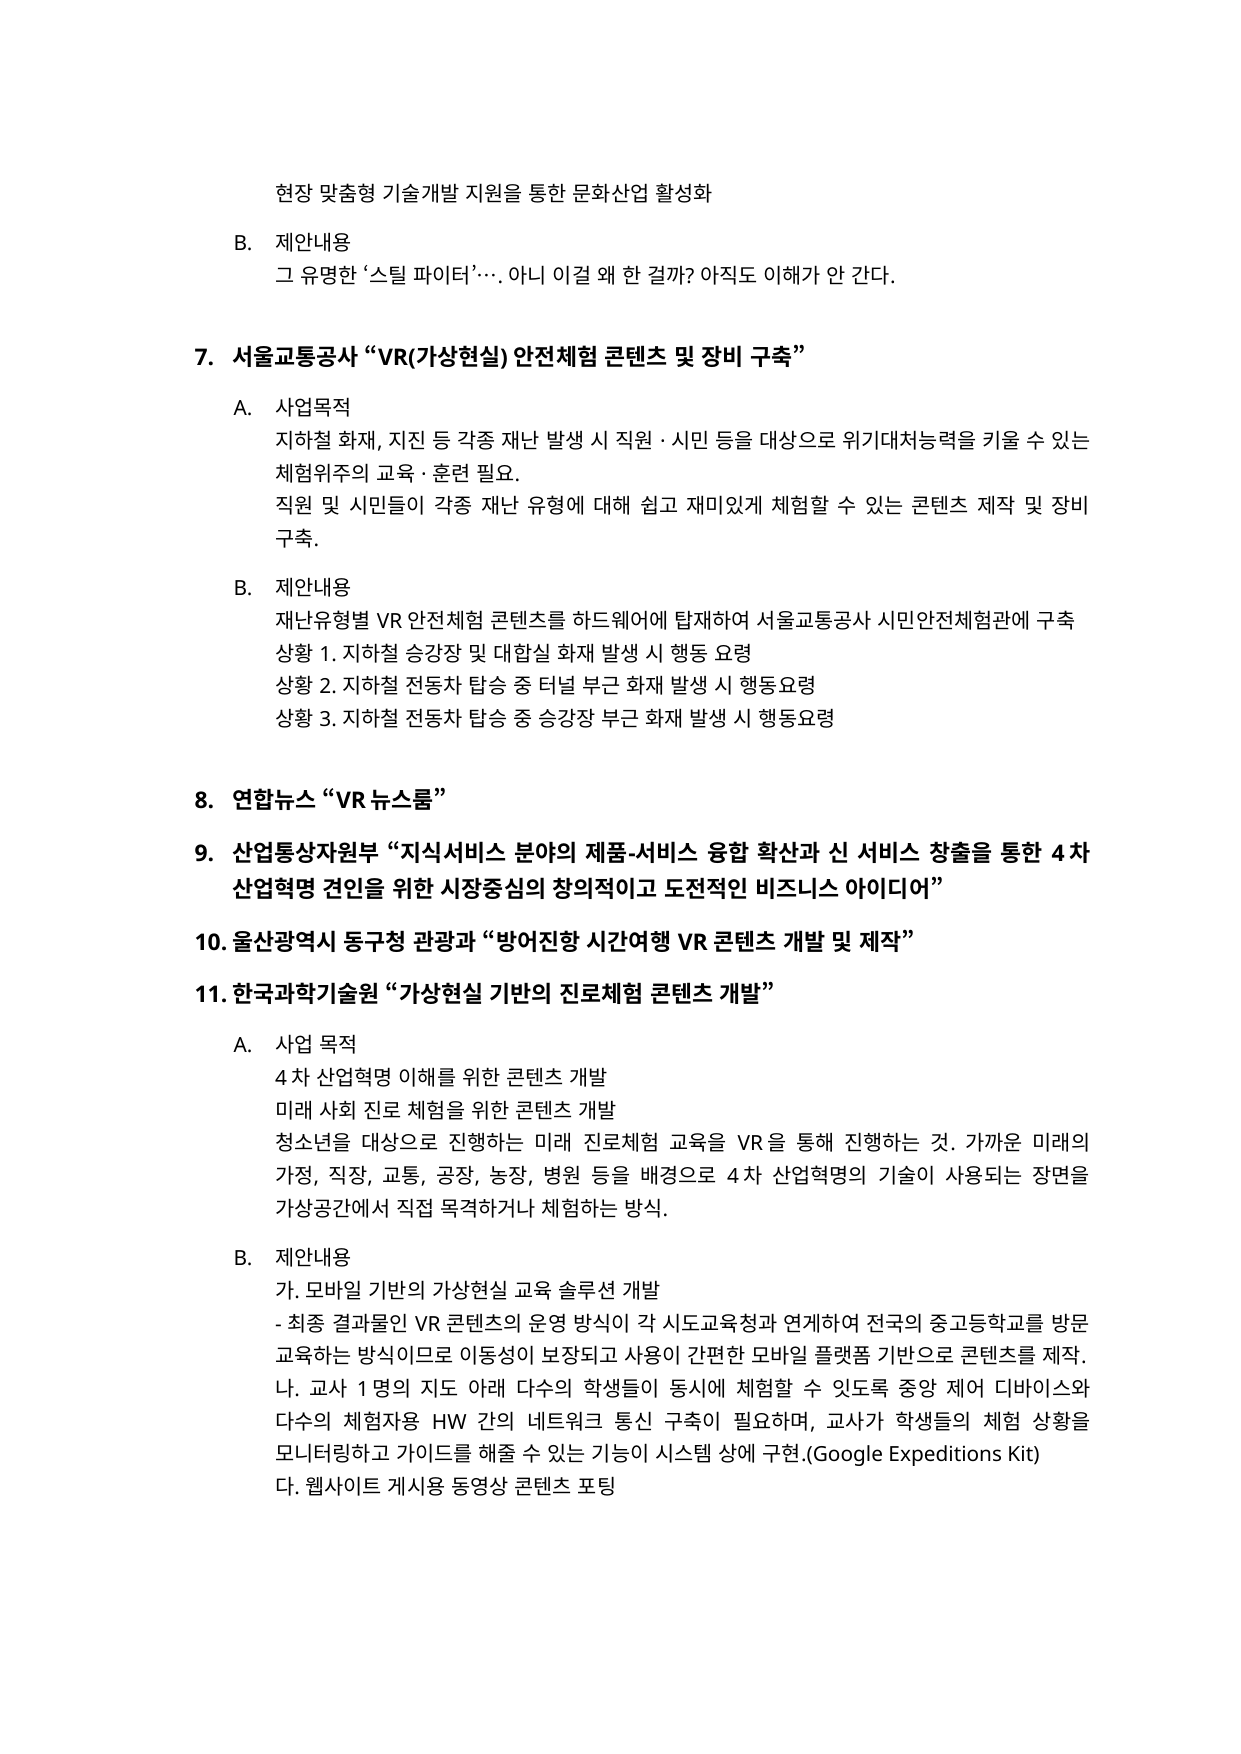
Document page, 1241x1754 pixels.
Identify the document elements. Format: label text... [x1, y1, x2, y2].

list 사업 목적 4차 산업혁명 이해를 위한 콘텐츠 개발 미래 사회 진로 체험을 위한 콘텐츠 개발 청소년을 대상으로 진행하는 미래 진로체험 교육을 VR을 통해 진행하는 것. 가까운 미래의 가정, 직장, 교통, 공장, 농장, 병원 등을 배경으로 4차 산업혁명의 기술이 사용되는 장면을 가상공간에서 직접 목격하거나 체험하는 방식. [233, 1028, 1090, 1222]
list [233, 177, 1090, 207]
list 제안내용 그 유명한 ‘스틸 파이터’…. 아니 이걸 왜 한 걸까? 아직도 이해가 안 간다. [233, 226, 1090, 320]
list 사업목적 지하철 화재, 지진 등 각종 재난 발생 시 직원 · 시민 등을 대상으로 위기대처능력을 키울 수 있는 체험위주의 교육 · 훈련 필요. 직원 및 시민들이 각종 재난 유형에 대해 쉽고 재미있게 체험할 수 있는 콘텐츠 제작 및 장비 구축. [233, 392, 1090, 553]
list 산업통상자원부 “지식서비스 분야의 제품-서비스 융합 확산과 신 서비스 창출을 통한 4차 산업혁명 견인을 위한 시장중심의 창의적이고 도전적인 비즈니스 아이디어” [194, 835, 1090, 904]
list 울산광역시 동구청 관광과 “방어진항 시간여행 VR 콘텐츠 개발 및 제작” [194, 923, 1090, 957]
list 한국과학기술원 “가상현실 기반의 진로체험 콘텐츠 개발” [194, 976, 1090, 1009]
list 연합뉴스 “VR뉴스룸” [194, 782, 1090, 816]
list 서울교통공사 “VR(가상현실) 안전체험 콘텐츠 및 장비 구축” [194, 339, 1090, 372]
list 제안내용 가. 모바일 기반의 가상현실 교육 솔루션 개발 - 최종 결과물인 VR 콘텐츠의 운영 방식이 각 시도교육청과 연게하여 전국의 중고등학교를 방문 교육하는 방식이므로 이동성이 보장되고 사용이 간편한 모바일 플랫폼 기반으로 콘텐츠를 제작. 나. 교사 1명의 지도 아래 다수의 학생들이 동시에 체험할 수 잇도록 중앙 제어 디바이스와 다수의 체험자용 HW 간의 네트워크 통신 구축이 필요하며, 교사가 학생들의 체험 상황을 모니터링하고 가이드를 해줄 수 있는 기능이 시스템 상에 구현.(Google Expeditions Kit) 다. 웹사이트 게시용 동영상 콘텐츠 포팅 [233, 1241, 1090, 1501]
list 제안내용 재난유형별 VR 안전체험 콘텐츠를 하드웨어에 탑재하여 서울교통공사 시민안전체험관에 구축 상황 1. 지하철 승강장 및 대합실 화재 발생 시 행동 요령 상황 2. 지하철 전동차 탑승 중 터널 부근 화재 발생 시 행동요령 상황 3. 지하철 전동차 탑승 중 승강장 부근 화재 발생 시 행동요령 [233, 572, 1090, 763]
